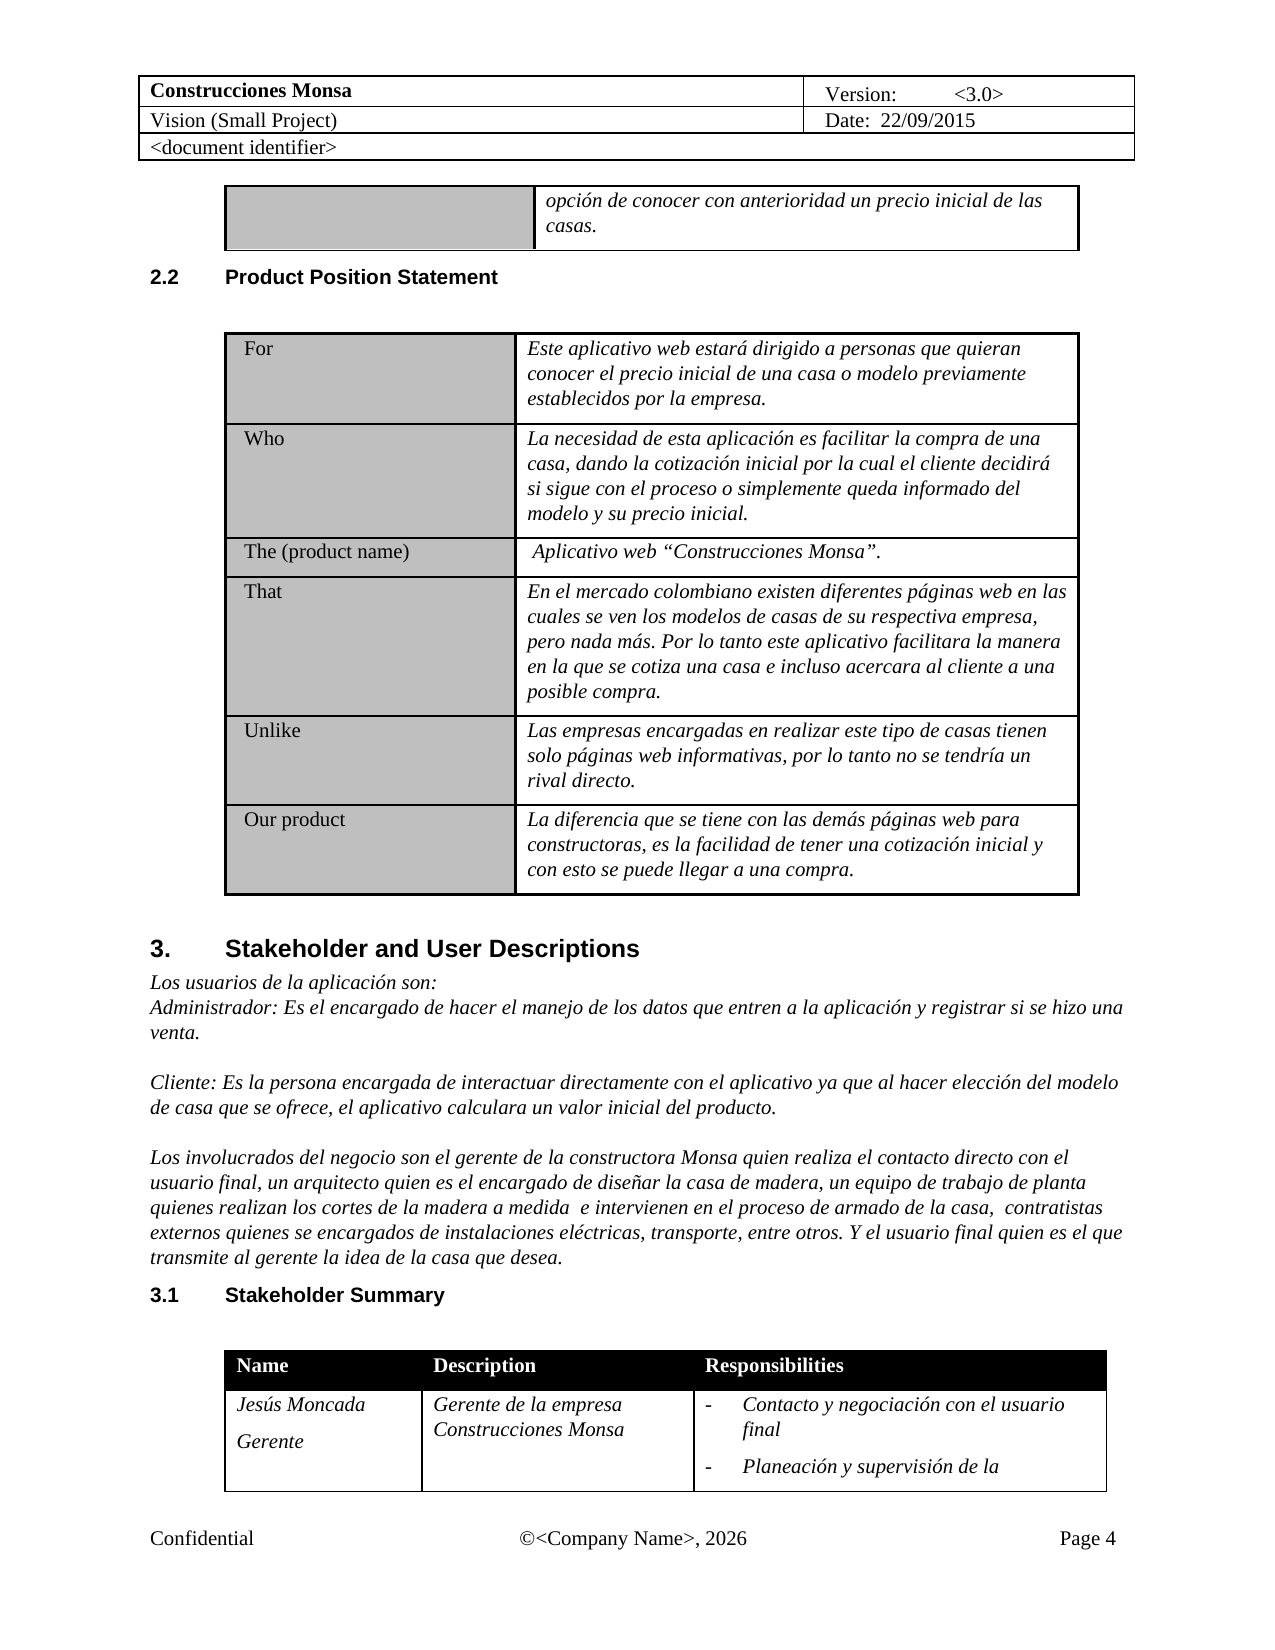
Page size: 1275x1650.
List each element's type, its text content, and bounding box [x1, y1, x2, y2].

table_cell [695, 1391, 1106, 1491]
table_header Name [226, 1352, 421, 1389]
subtitle Stakeholder Summary [150, 1281, 1125, 1306]
table_cell La necesidad de esta aplicación es facilitar la compra de una casa, dando la cotización inicial por la cual el cliente decidirá si sigue con el proceso o simplemente queda informado del modelo y su precio inicial. [517, 425, 1077, 537]
text Los usuarios de la aplicación son: [150, 969, 1125, 994]
table_cell En el mercado colombiano existen diferentes páginas web en las cuales se ven los modelos de casas de su respectiva empresa, pero nada más. Por lo tanto este aplicativo facilitara la manera en la que se cotiza una casa e incluso acercara al cliente a una posible compra. [517, 578, 1077, 715]
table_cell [227, 187, 533, 249]
table_cell Our product [227, 806, 514, 893]
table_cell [423, 1391, 693, 1491]
subtitle Stakeholder and User Descriptions [150, 934, 1125, 963]
table_cell Las empresas encargadas en realizar este tipo de casas tienen solo páginas web informativas, por lo tanto no se tendría un rival directo. [517, 717, 1077, 804]
table_cell The (product name) [227, 539, 514, 576]
table_header For [227, 335, 514, 423]
text Administrador: Es el encargado de hacer el manejo de los datos que entren a la aplicación y registrar si se hizo una venta. [150, 994, 1125, 1044]
table_header Description [423, 1352, 693, 1389]
subtitle Product Position Statement [150, 263, 1125, 288]
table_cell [226, 1391, 421, 1491]
table_header Responsibilities [695, 1352, 1106, 1389]
text Los involucrados del negocio son el gerente de la constructora Monsa quien realiza el contacto directo con el usuario final, un arquitecto quien es el encargado de diseñar la casa de madera, un equipo de trabajo de planta quienes realizan los cortes de la madera a medida e intervienen en el proceso de armado de la casa, contratistas externos quienes se encargados de instalaciones eléctricas, transporte, entre otros. Y el usuario final quien es el que transmite al gerente la idea de la casa que desea. [150, 1144, 1125, 1269]
table_cell La diferencia que se tiene con las demás páginas web para constructoras, es la facilidad de tener una cotización inicial y con esto se puede llegar a una compra. [517, 806, 1077, 893]
table_header Este aplicativo web estará dirigido a personas que quieran conocer el precio inicial de una casa o modelo previamente establecidos por la empresa. [517, 335, 1077, 423]
table_cell Who [227, 425, 514, 537]
table_cell Unlike [227, 717, 514, 804]
table_cell Aplicativo web “Construcciones Monsa”. [517, 539, 1077, 576]
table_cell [536, 187, 1077, 249]
text Cliente: Es la persona encargada de interactuar directamente con el aplicativo ya que al hacer elección del modelo de casa que se ofrece, el aplicativo calculara un valor inicial del producto. [150, 1069, 1125, 1119]
table_cell That [227, 578, 514, 715]
